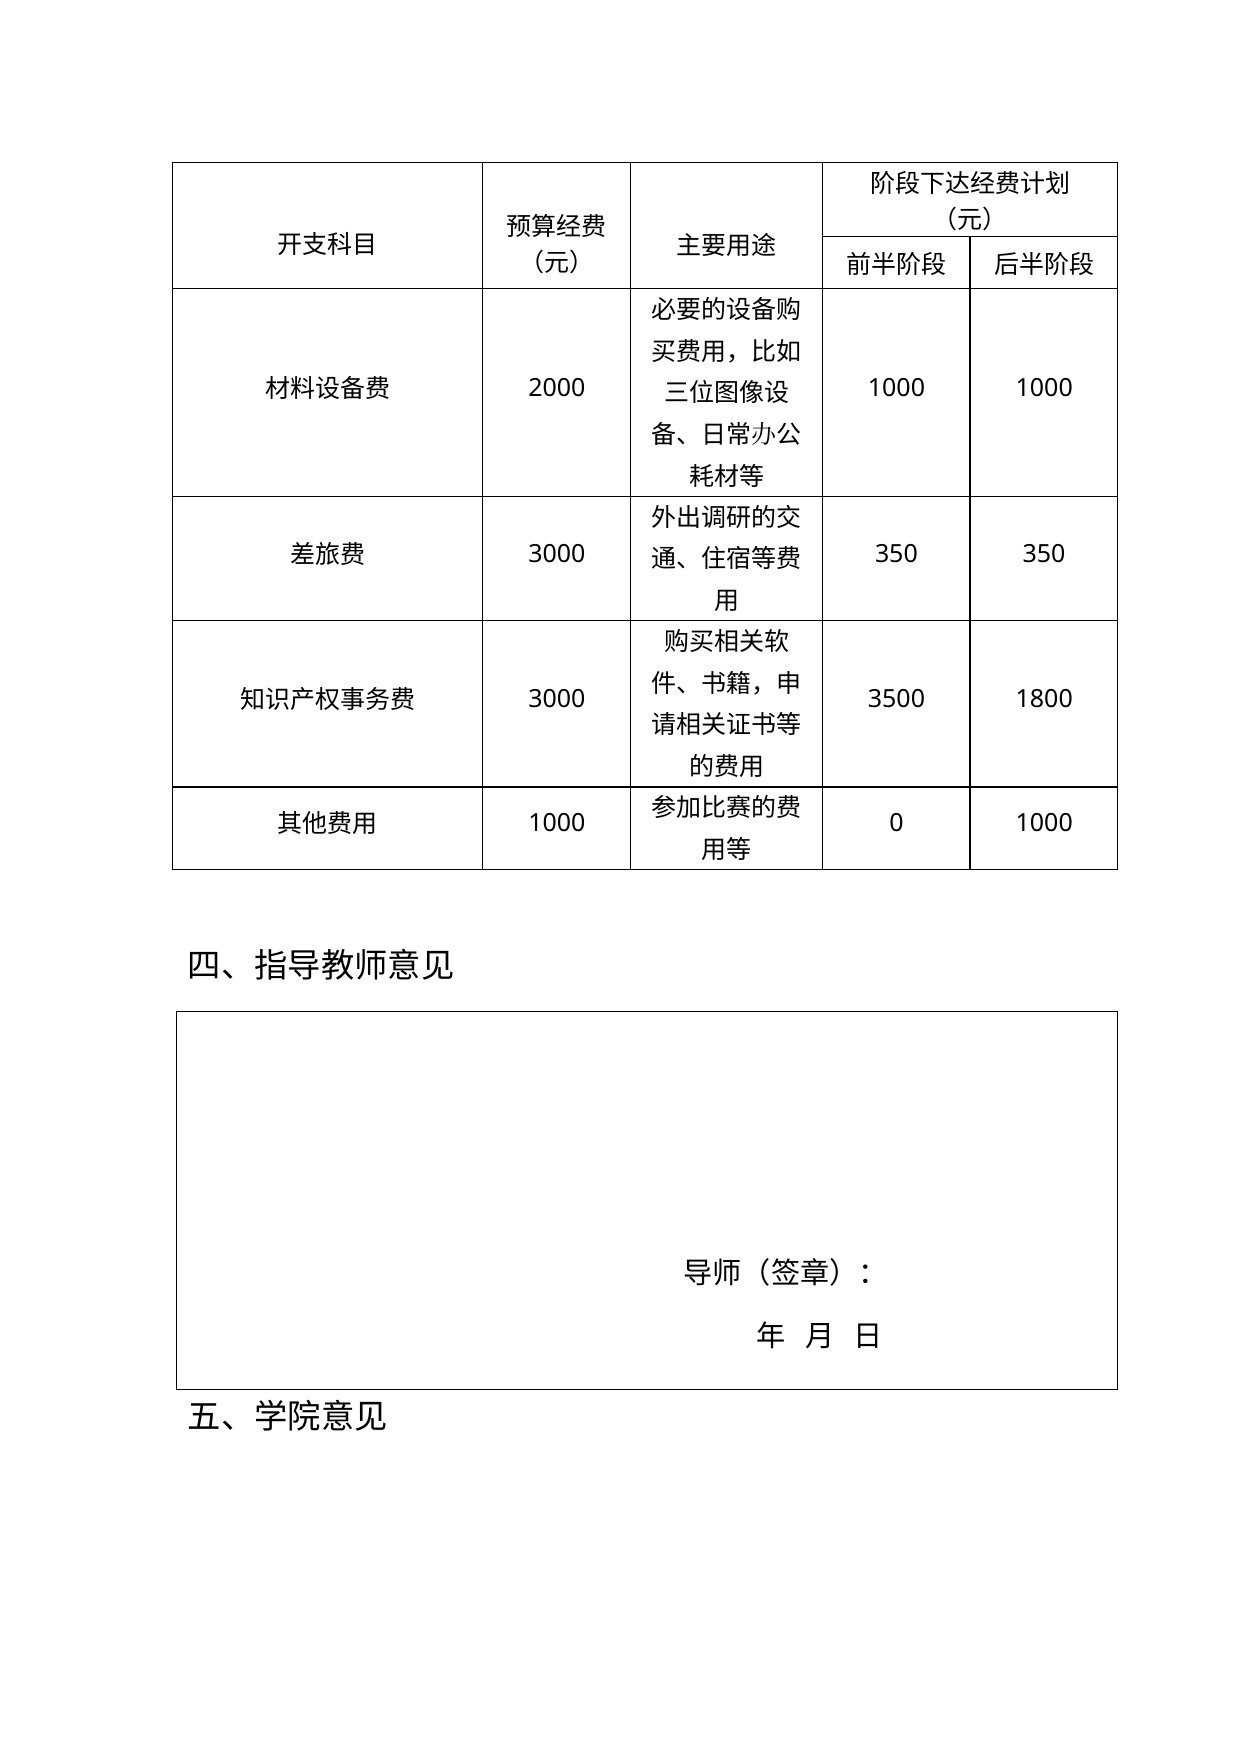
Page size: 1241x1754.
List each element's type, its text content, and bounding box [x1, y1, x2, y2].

text 五、学院意见 [187, 1390, 1053, 1438]
table_header 预算经费（元） [483, 163, 630, 288]
table_cell 350 [971, 497, 1117, 620]
text 四、指导教师意见 [187, 938, 1053, 987]
table_header 主要用途 [631, 163, 822, 288]
table_cell 必要的设备购买费用，比如三位图像设备、日常办公耗材等 [631, 289, 822, 496]
table_cell 购买相关软件、书籍，申请相关证书等的费用 [631, 621, 822, 786]
table_header 开支科目 [173, 163, 482, 288]
table_cell 2000 [483, 289, 630, 496]
table_header 阶段下达经费计划（元） [823, 163, 1117, 236]
table_cell 差旅费 [173, 497, 482, 620]
table_cell 0 [823, 788, 969, 869]
table_cell 3000 [483, 497, 630, 620]
table_cell 350 [823, 497, 969, 620]
table_cell 3000 [483, 621, 630, 786]
table_cell 1000 [971, 788, 1117, 869]
table_cell 后半阶段 [971, 237, 1117, 288]
table_cell 外出调研的交通、住宿等费用 [631, 497, 822, 620]
table_cell 前半阶段 [823, 237, 969, 288]
table_cell 3500 [823, 621, 969, 786]
table_cell 1000 [483, 788, 630, 869]
table_cell 1000 [971, 289, 1117, 496]
table_cell 材料设备费 [173, 289, 482, 496]
table_cell 其他费用 [173, 788, 482, 869]
table_cell 参加比赛的费用等 [631, 788, 822, 869]
table_cell 1000 [823, 289, 969, 496]
table_cell 知识产权事务费 [173, 621, 482, 786]
table_header 导师（签章）： 年 月 日 [177, 1012, 1117, 1389]
table_cell 1800 [971, 621, 1117, 786]
